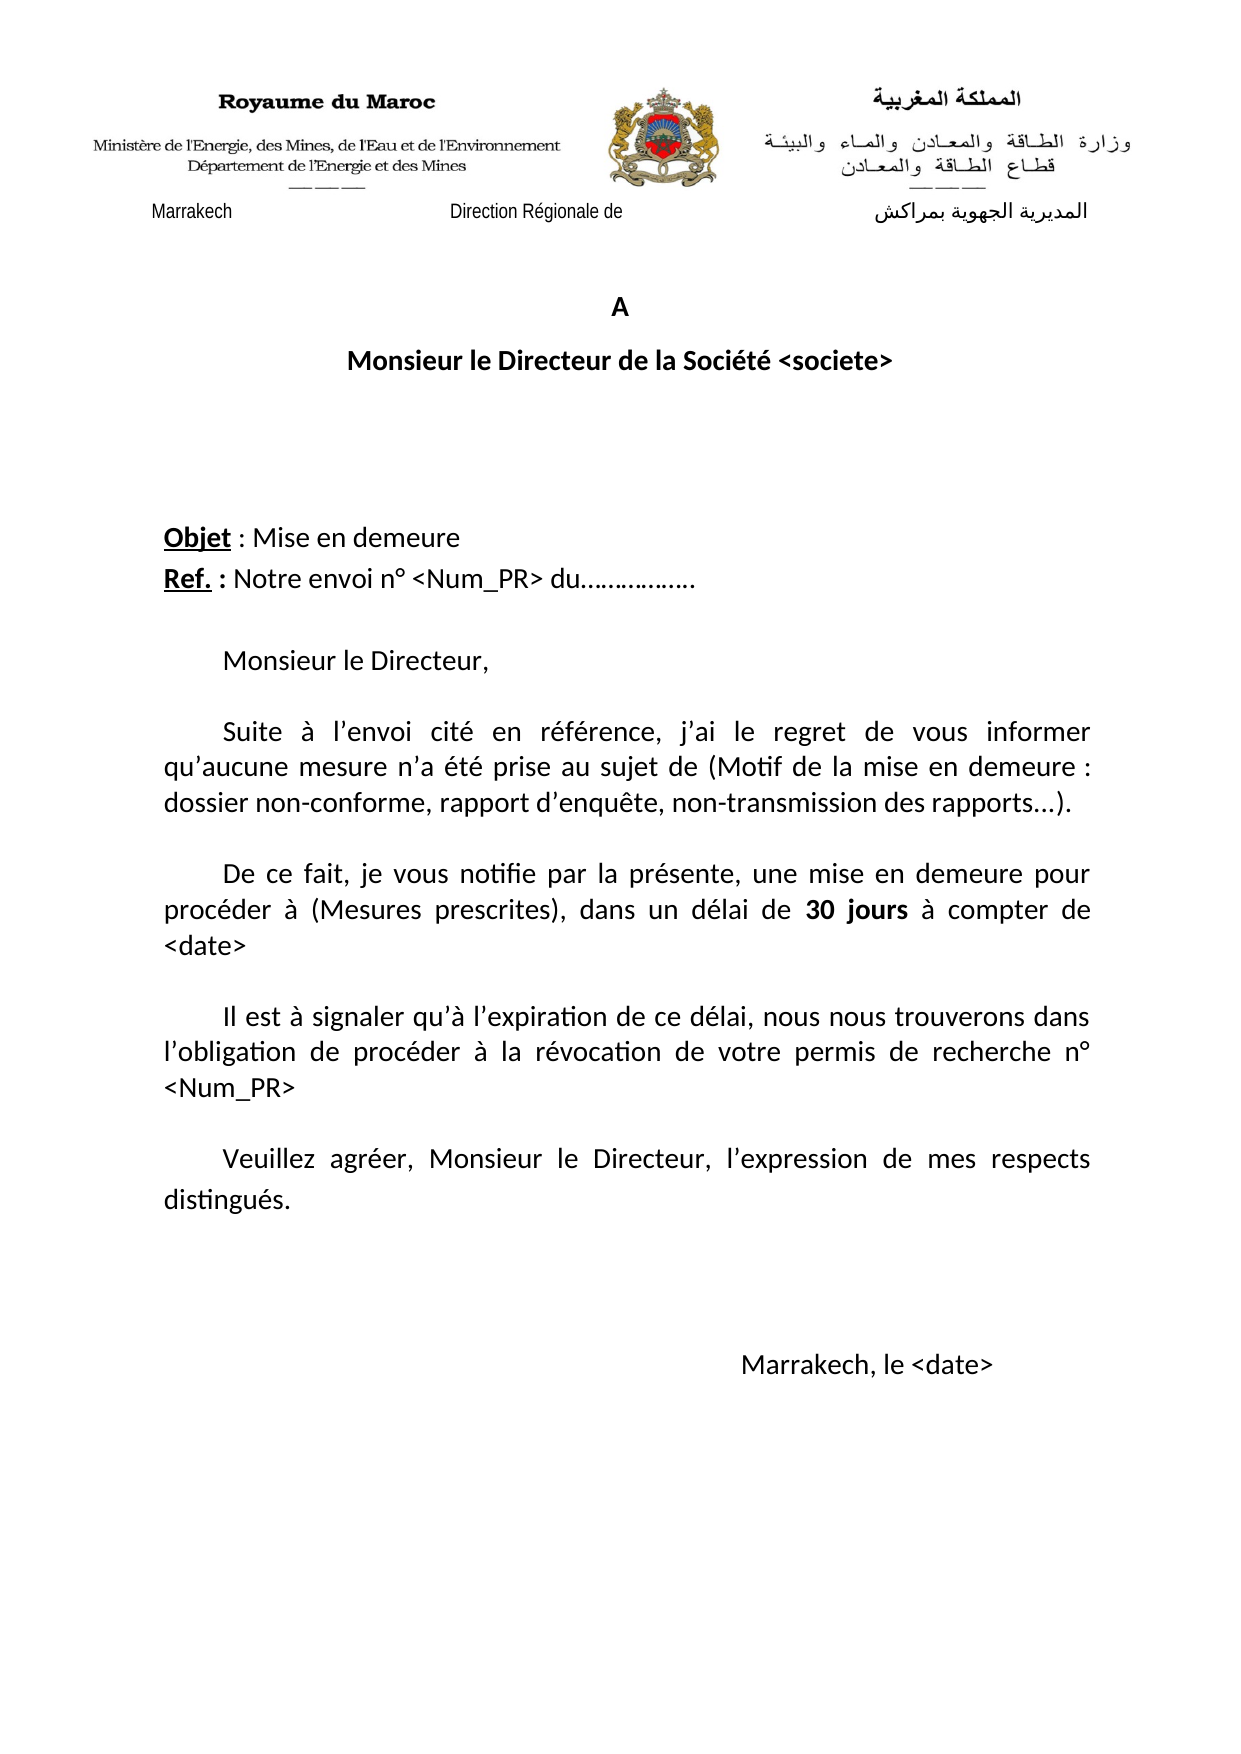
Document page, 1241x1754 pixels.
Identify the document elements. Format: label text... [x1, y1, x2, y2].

text A [75, 288, 1165, 324]
text Suite à l’envoi cité en référence, j’ai le regret de vous informer qu’aucune mesure n’a été prise au sujet de (Motif de la mise en demeure : dossier non-conforme, rapport d’enquête, non-transmission des rapports...). [164, 713, 1091, 820]
picture [91, 75, 1132, 199]
text Objet : Mise en demeure [164, 519, 1165, 554]
text Marrakech, le <date> [134, 1346, 1091, 1382]
text المديرية الجهوية بمراكش Marrakech Direction Régionale de [75, 113, 1165, 223]
text Il est à signaler qu’à l’expiration de ce délai, nous nous trouverons dans l’obligation de procéder à la révocation de votre permis de recherche n° <Num_PR> [164, 998, 1091, 1105]
text Monsieur le Directeur de la Société <societe> [75, 342, 1165, 377]
text Veuillez agréer, Monsieur le Directeur, l’expression de mes respects distingués. [164, 1140, 1091, 1217]
text De ce fait, je vous notifie par la présente, une mise en demeure pour procéder à (Mesures prescrites), dans un délai de 30 jours à compter de <date> [164, 855, 1091, 962]
text Ref. : Notre envoi n° <Num_PR> du…………….. [164, 560, 1165, 595]
text Monsieur le Directeur, [164, 642, 1165, 677]
